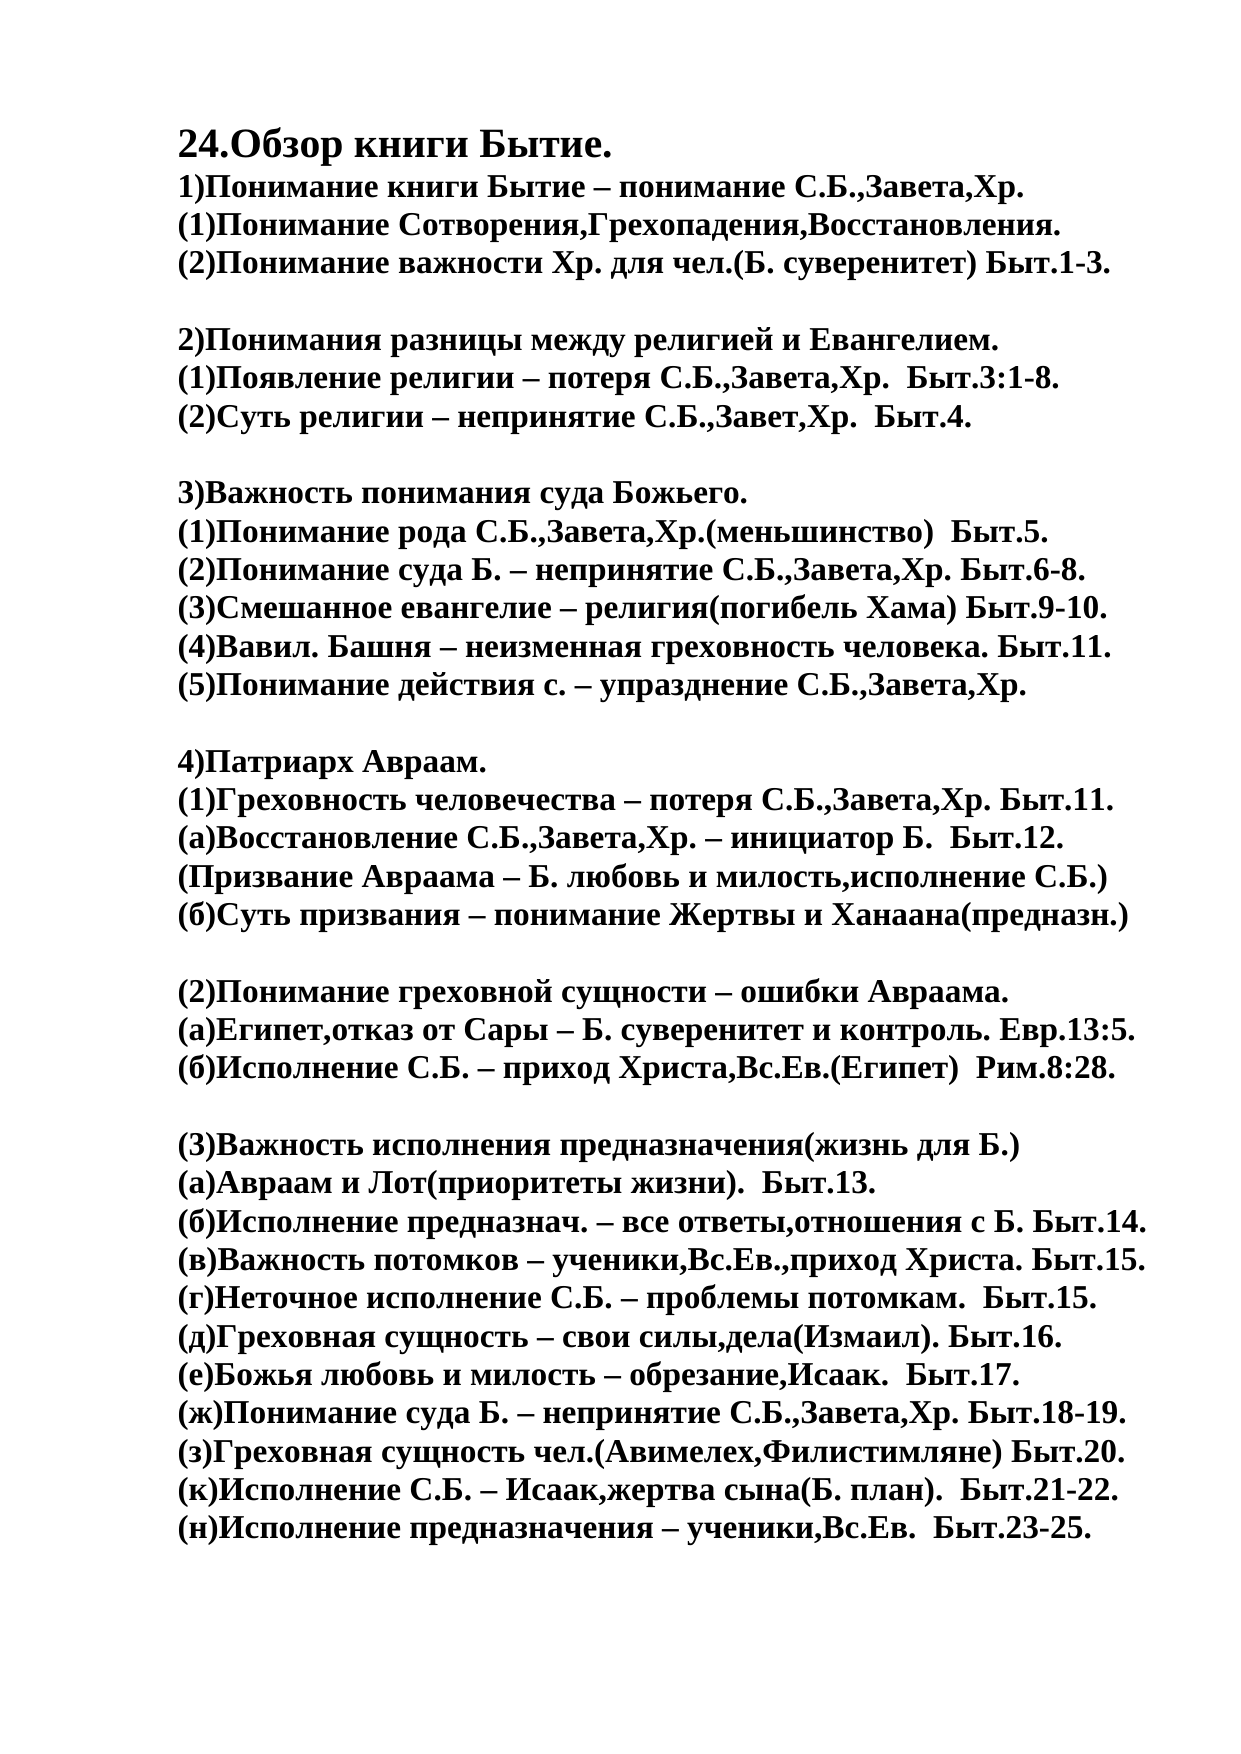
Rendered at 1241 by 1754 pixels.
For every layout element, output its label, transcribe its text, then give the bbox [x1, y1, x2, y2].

text (б)Исполнение предназнач. – все ответы,отношения с Б. Быт.14. [177, 1201, 1152, 1239]
text (д)Греховная сущность – свои силы,дела(Измаил). Быт.16. [177, 1316, 1152, 1354]
text (2)Понимание греховной сущности – ошибки Авраама. [177, 971, 1152, 1009]
text (ж)Понимание суда Б. – непринятие С.Б.,Завета,Хр. Быт.18-19. [177, 1393, 1152, 1431]
text (е)Божья любовь и милость – обрезание,Исаак. Быт.17. [177, 1354, 1152, 1393]
text (2)Понимание важности Хр. для чел.(Б. суверенитет) Быт.1-3. [177, 243, 1152, 281]
text (б)Исполнение С.Б. – приход Христа,Вс.Ев.(Египет) Рим.8:28. [177, 1048, 1152, 1086]
text (3)Смешанное евангелие – религия(погибель Хама) Быт.9-10. [177, 588, 1152, 626]
text (4)Вавил. Башня – неизменная греховность человека. Быт.11. [177, 626, 1152, 664]
text (1)Появление религии – потеря С.Б.,Завета,Хр. Быт.3:1-8. [177, 358, 1152, 396]
text 4)Патриарх Авраам. [177, 741, 1152, 779]
text 2)Понимания разницы между религией и Евангелием. [177, 319, 1152, 358]
text (а)Восстановление С.Б.,Завета,Хр. – инициатор Б. Быт.12. [177, 818, 1152, 856]
text 1)Понимание книги Бытие – понимание С.Б.,Завета,Хр. [177, 166, 1152, 204]
text (2)Понимание суда Б. – непринятие С.Б.,Завета,Хр. Быт.6-8. [177, 549, 1152, 588]
text (2)Суть религии – непринятие С.Б.,Завет,Хр. Быт.4. [177, 396, 1152, 434]
text (1)Понимание рода С.Б.,Завета,Хр.(меньшинство) Быт.5. [177, 511, 1152, 549]
text (5)Понимание действия с. – упразднение С.Б.,Завета,Хр. [177, 664, 1152, 703]
text (1)Греховность человечества – потеря С.Б.,Завета,Хр. Быт.11. [177, 779, 1152, 818]
text (б)Суть призвания – понимание Жертвы и Ханаана(предназн.) [177, 894, 1152, 933]
text (к)Исполнение С.Б. – Исаак,жертва сына(Б. план). Быт.21-22. [177, 1469, 1152, 1508]
text (в)Важность потомков – ученики,Вс.Ев.,приход Христа. Быт.15. [177, 1239, 1152, 1278]
text (г)Неточное исполнение С.Б. – проблемы потомкам. Быт.15. [177, 1278, 1152, 1316]
text (а)Авраам и Лот(приоритеты жизни). Быт.13. [177, 1163, 1152, 1201]
text 24.Обзор книги Бытие. [177, 118, 1152, 166]
text (а)Египет,отказ от Сары – Б. суверенитет и контроль. Евр.13:5. [177, 1009, 1152, 1048]
text (1)Понимание Сотворения,Грехопадения,Восстановления. [177, 204, 1152, 243]
text (Призвание Авраама – Б. любовь и милость,исполнение С.Б.) [177, 856, 1152, 894]
text 3)Важность понимания суда Божьего. [177, 473, 1152, 511]
text (н)Исполнение предназначения – ученики,Вс.Ев. Быт.23-25. [177, 1508, 1152, 1546]
text (з)Греховная сущность чел.(Авимелех,Филистимляне) Быт.20. [177, 1431, 1152, 1469]
text (3)Важность исполнения предназначения(жизнь для Б.) [177, 1124, 1152, 1163]
